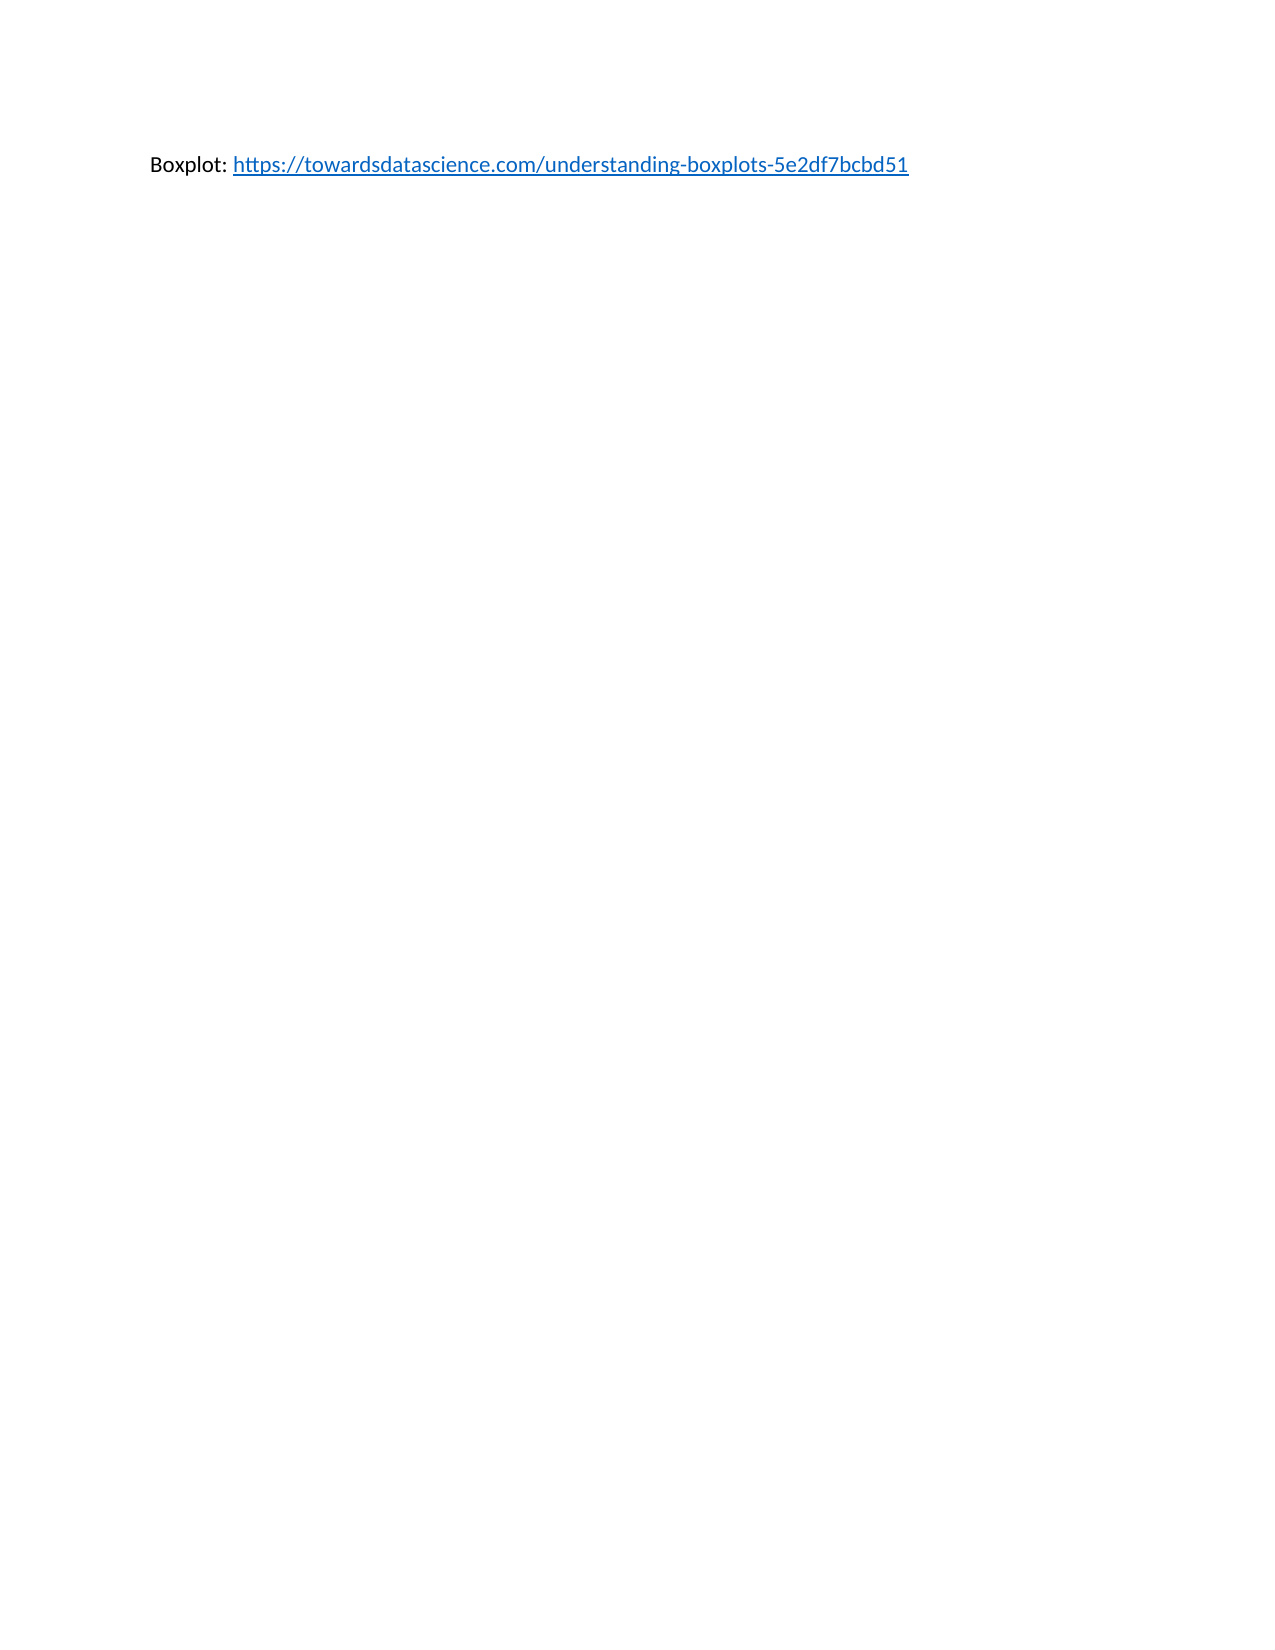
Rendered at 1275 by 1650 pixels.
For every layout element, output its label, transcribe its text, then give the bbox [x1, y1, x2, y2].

text Boxplot: https://towardsdatascience.com/understanding-boxplots-5e2df7bcbd51 [150, 150, 1125, 178]
